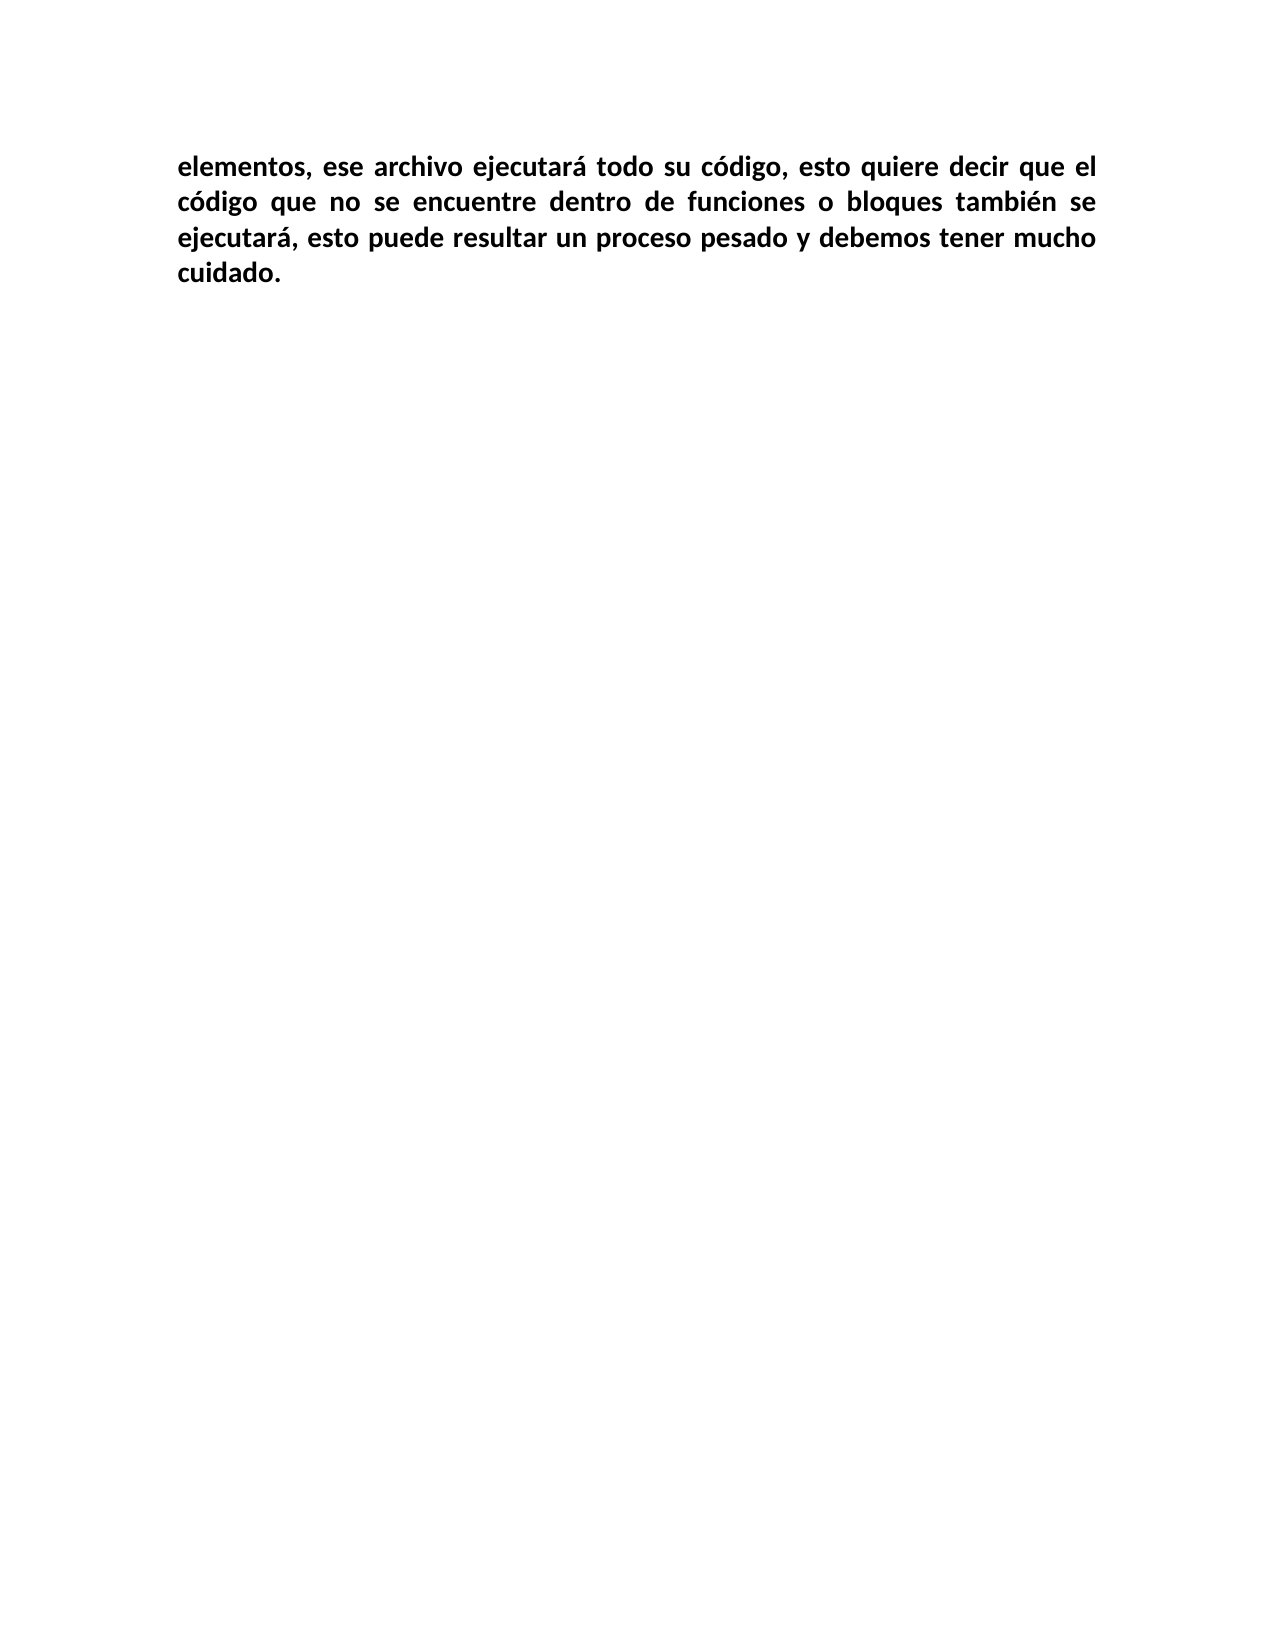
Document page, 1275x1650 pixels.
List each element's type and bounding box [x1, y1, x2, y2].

text [177, 148, 1098, 290]
